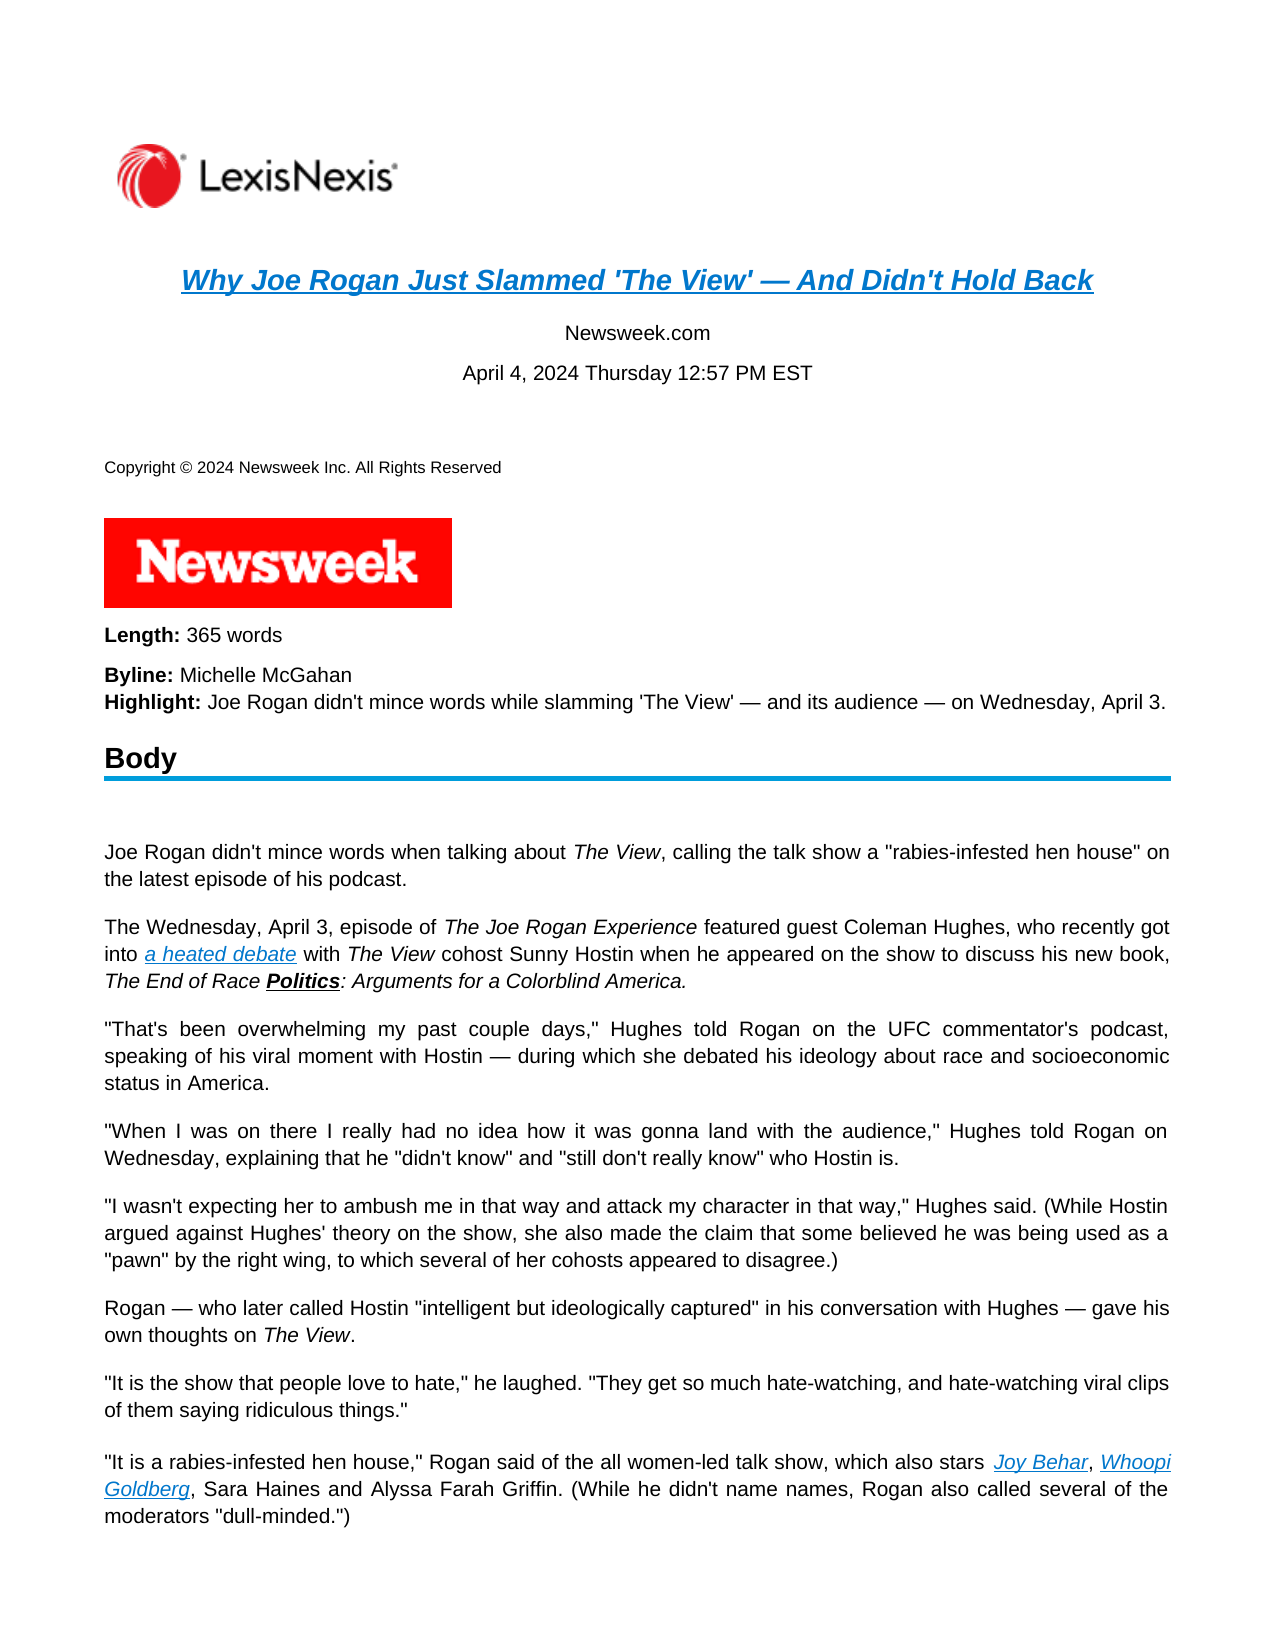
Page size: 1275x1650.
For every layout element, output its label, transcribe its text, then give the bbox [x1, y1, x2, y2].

text Newsweek.com [104, 318, 1171, 345]
text "It is the show that people love to hate," he laughed. "They get so much hate-watching, and hate-watching viral clips of them saying ridiculous things." [104, 1368, 1171, 1422]
text "It is a rabies-infested hen house," Rogan said of the all women-led talk show, which also stars Joy Behar, Whoopi Goldberg, Sara Haines and Alyssa Farah Griffin. (While he didn't name names, Rogan also called several of the moderators "dull-minded.") [104, 1447, 1171, 1528]
text Copyright © 2024 Newsweek Inc. All Rights Reserved [104, 426, 1171, 477]
text The Wednesday, April 3, episode of The Joe Rogan Experience featured guest Coleman Hughes, who recently got into a heated debate with The View cohost Sunny Hostin when he appeared on the show to discuss his new book, The End of Race Politics: Arguments for a Colorblind America. [104, 911, 1171, 993]
subtitle Why Joe Rogan Just Slammed 'The View' — And Didn't Hold Back [104, 261, 1171, 297]
picture [104, 144, 412, 208]
text Joe Rogan didn't mince words when talking about The View, calling the talk show a "rabies-infested hen house" on the latest episode of his podcast. [104, 836, 1171, 891]
text "I wasn't expecting her to ambush me in that way and attack my character in that way," Hughes said. (While Hostin argued against Hughes' theory on the show, she also made the claim that some believed he was being used as a "pawn" by the right wing, to which several of her cohosts appeared to disagree.) [104, 1191, 1171, 1272]
text Length: 365 words [104, 620, 1171, 647]
text Rogan — who later called Hostin "intelligent but ideologically captured" in his conversation with Hughes — gave his own thoughts on The View. [104, 1293, 1171, 1347]
text "When I was on there I really had no idea how it was gonna land with the audience," Hughes told Rogan on Wednesday, explaining that he "didn't know" and "still don't really know" who Hostin is. [104, 1116, 1171, 1170]
text Highlight: Joe Rogan didn't mince words while slamming 'The View' — and its audience — on Wednesday, April 3. [104, 687, 1171, 714]
text Byline: Michelle McGahan [104, 660, 1171, 687]
text April 4, 2024 Thursday 12:57 PM EST [104, 357, 1171, 384]
text Body [104, 739, 1171, 774]
picture [104, 518, 452, 608]
text "That's been overwhelming my past couple days," Hughes told Rogan on the UFC commentator's podcast, speaking of his viral moment with Hostin — during which she debated his ideology about race and socioeconomic status in America. [104, 1013, 1171, 1095]
